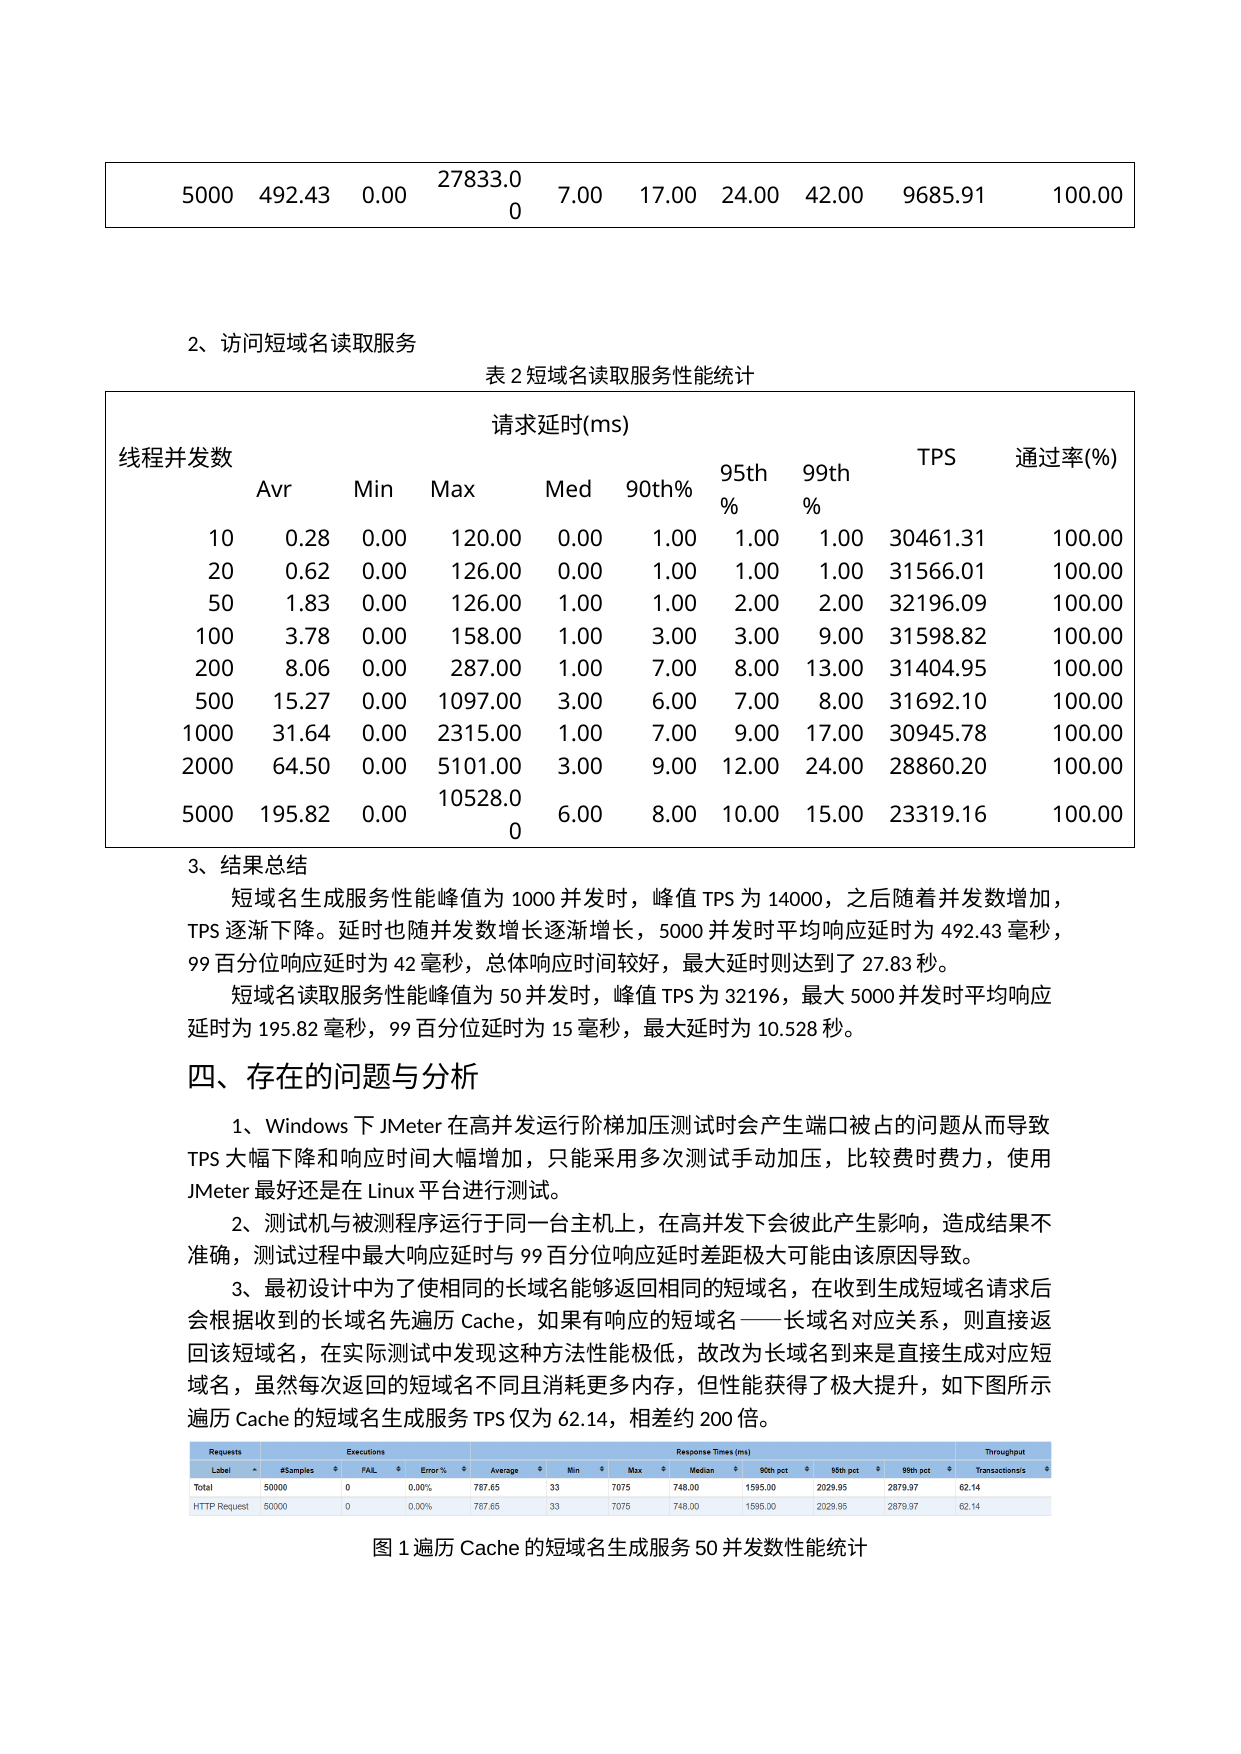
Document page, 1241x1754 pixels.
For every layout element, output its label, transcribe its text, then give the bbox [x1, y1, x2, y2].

table_cell 0.00 [342, 554, 418, 587]
table_cell 9685.91 [875, 163, 998, 227]
table_cell 2315.00 [418, 717, 533, 749]
table_cell 17.00 [614, 163, 708, 227]
list 1、Windows下JMeter在高并发运行阶梯加压测试时会产生端口被占的问题从而导致TPS大幅下降和响应时间大幅增加，只能采用多次测试手动加压，比较费时费力，使用JMeter最好还是在Linux平台进行测试。 [187, 1108, 1053, 1205]
list 短域名生成服务性能峰值为1000并发时，峰值TPS为14000，之后随着并发数增加，TPS逐渐下降。延时也随并发数增长逐渐增长，5000并发时平均响应延时为492.43毫秒，99百分位响应延时为42毫秒，总体响应时间较好，最大延时则达到了27.83秒。 [187, 880, 1053, 978]
table_header 线程并发数 [106, 392, 245, 522]
table_cell 0.00 [533, 554, 614, 587]
table_cell 1.00 [791, 554, 875, 587]
table_header 通过率(%) [998, 392, 1134, 522]
table_header 请求延时(ms) [245, 392, 875, 457]
table_cell 15.27 [245, 684, 342, 717]
table_cell 0.00 [342, 163, 418, 227]
table_cell 23319.16 [875, 782, 998, 847]
table_cell 1.00 [708, 522, 791, 554]
table_cell 2000 [106, 749, 245, 782]
table_cell 15.00 [791, 782, 875, 847]
table_cell 31404.95 [875, 652, 998, 684]
table_cell 100.00 [998, 587, 1134, 619]
table_cell 13.00 [791, 652, 875, 684]
table_cell 31.64 [245, 717, 342, 749]
table_cell 0.00 [342, 782, 418, 847]
table_cell 17.00 [791, 717, 875, 749]
table_cell 3.00 [533, 684, 614, 717]
table_cell 100.00 [998, 554, 1134, 587]
table_cell 5000 [106, 163, 245, 227]
table_cell 195.82 [245, 782, 342, 847]
table_cell 126.00 [418, 587, 533, 619]
table_cell Max [418, 457, 533, 522]
table_cell 3.00 [708, 619, 791, 652]
table_cell 2.00 [791, 587, 875, 619]
table_cell 126.00 [418, 554, 533, 587]
table_cell 24.00 [708, 163, 791, 227]
table_cell 31598.82 [875, 619, 998, 652]
table_cell 27833.00 [418, 163, 533, 227]
table_cell 0.00 [533, 522, 614, 554]
table_cell 10 [106, 522, 245, 554]
table_cell 31692.10 [875, 684, 998, 717]
table_cell 42.00 [791, 163, 875, 227]
table_cell 8.06 [245, 652, 342, 684]
table_cell 100.00 [998, 717, 1134, 749]
table_cell 30461.31 [875, 522, 998, 554]
list 3、最初设计中为了使相同的长域名能够返回相同的短域名，在收到生成短域名请求后会根据收到的长域名先遍历Cache，如果有响应的短域名——长域名对应关系，则直接返回该短域名，在实际测试中发现这种方法性能极低，故改为长域名到来是直接生成对应短域名，虽然每次返回的短域名不同且消耗更多内存，但性能获得了极大提升，如下图所示，遍历Cache的短域名生成服务TPS仅为62.14，相差约200倍。 [187, 1270, 1053, 1433]
table_cell 6.00 [533, 782, 614, 847]
table_cell 8.00 [791, 684, 875, 717]
table_cell 0.28 [245, 522, 342, 554]
table_cell 100.00 [998, 652, 1134, 684]
table_cell 500 [106, 684, 245, 717]
list 结果总结 [187, 848, 1053, 880]
table_cell 1.00 [614, 554, 708, 587]
table_cell 99th% [791, 457, 875, 522]
table_cell 32196.09 [875, 587, 998, 619]
table_cell 100 [106, 619, 245, 652]
picture [187, 1432, 1052, 1527]
table_cell 0.00 [342, 717, 418, 749]
table_cell 10528.00 [418, 782, 533, 847]
table_cell 0.00 [342, 522, 418, 554]
table_cell 0.00 [342, 619, 418, 652]
table_cell 30945.78 [875, 717, 998, 749]
table_cell 100.00 [998, 619, 1134, 652]
table_cell 7.00 [533, 163, 614, 227]
table_cell 287.00 [418, 652, 533, 684]
table_cell 0.00 [342, 749, 418, 782]
table_cell 0.62 [245, 554, 342, 587]
table_cell 10.00 [708, 782, 791, 847]
table_cell 3.00 [533, 749, 614, 782]
table_header TPS [875, 392, 998, 522]
table_cell 20 [106, 554, 245, 587]
table_cell 95th% [708, 457, 791, 522]
list 2、测试机与被测程序运行于同一台主机上，在高并发下会彼此产生影响，造成结果不准确，测试过程中最大响应延时与99百分位响应延时差距极大可能由该原因导致。 [187, 1205, 1053, 1270]
table_cell 0.00 [342, 587, 418, 619]
table_cell 1097.00 [418, 684, 533, 717]
table_cell 31566.01 [875, 554, 998, 587]
table_cell 8.00 [708, 652, 791, 684]
table_cell 5000 [106, 782, 245, 847]
table_cell 100.00 [998, 782, 1134, 847]
table_cell 1.00 [708, 554, 791, 587]
table_cell 24.00 [791, 749, 875, 782]
table_cell 1.00 [533, 619, 614, 652]
table_cell 5101.00 [418, 749, 533, 782]
table_cell 64.50 [245, 749, 342, 782]
table_cell 7.00 [708, 684, 791, 717]
table_cell 1.00 [614, 587, 708, 619]
table_cell 90th% [614, 457, 708, 522]
table_cell 100.00 [998, 522, 1134, 554]
table_cell 6.00 [614, 684, 708, 717]
table_cell 1.00 [533, 717, 614, 749]
table_cell 2.00 [708, 587, 791, 619]
table_cell 1000 [106, 717, 245, 749]
table_cell 0.00 [342, 684, 418, 717]
table_cell 3.78 [245, 619, 342, 652]
table_cell 8.00 [614, 782, 708, 847]
table_cell 158.00 [418, 619, 533, 652]
table_cell 1.00 [533, 652, 614, 684]
table_cell 9.00 [791, 619, 875, 652]
table_cell Med [533, 457, 614, 522]
table_cell Min [342, 457, 418, 522]
list 访问短域名读取服务 [187, 326, 1053, 358]
list 存在的问题与分析 [187, 1043, 1053, 1108]
table_cell 9.00 [708, 717, 791, 749]
table_cell 100.00 [998, 163, 1134, 227]
table_cell 7.00 [614, 717, 708, 749]
table_cell 120.00 [418, 522, 533, 554]
table_cell 100.00 [998, 749, 1134, 782]
table_cell Avr [245, 457, 342, 522]
table_cell 1.00 [791, 522, 875, 554]
list 图 1遍历Cache的短域名生成服务50并发数性能统计 [187, 1530, 1053, 1563]
table_cell 100.00 [998, 684, 1134, 717]
table_cell 9.00 [614, 749, 708, 782]
table_cell 492.43 [245, 163, 342, 227]
table_cell 12.00 [708, 749, 791, 782]
table_cell 0.00 [342, 652, 418, 684]
table_cell 1.83 [245, 587, 342, 619]
table_cell 3.00 [614, 619, 708, 652]
table_cell 1.00 [614, 522, 708, 554]
table_cell 7.00 [614, 652, 708, 684]
table_cell 200 [106, 652, 245, 684]
text 表 2短域名读取服务性能统计 [187, 358, 1053, 391]
table_cell 1.00 [533, 587, 614, 619]
table_cell 50 [106, 587, 245, 619]
list 短域名读取服务性能峰值为50并发时，峰值TPS为32196，最大5000并发时平均响应延时为195.82毫秒，99百分位延时为15毫秒，最大延时为10.528秒。 [187, 978, 1053, 1043]
table_cell 28860.20 [875, 749, 998, 782]
